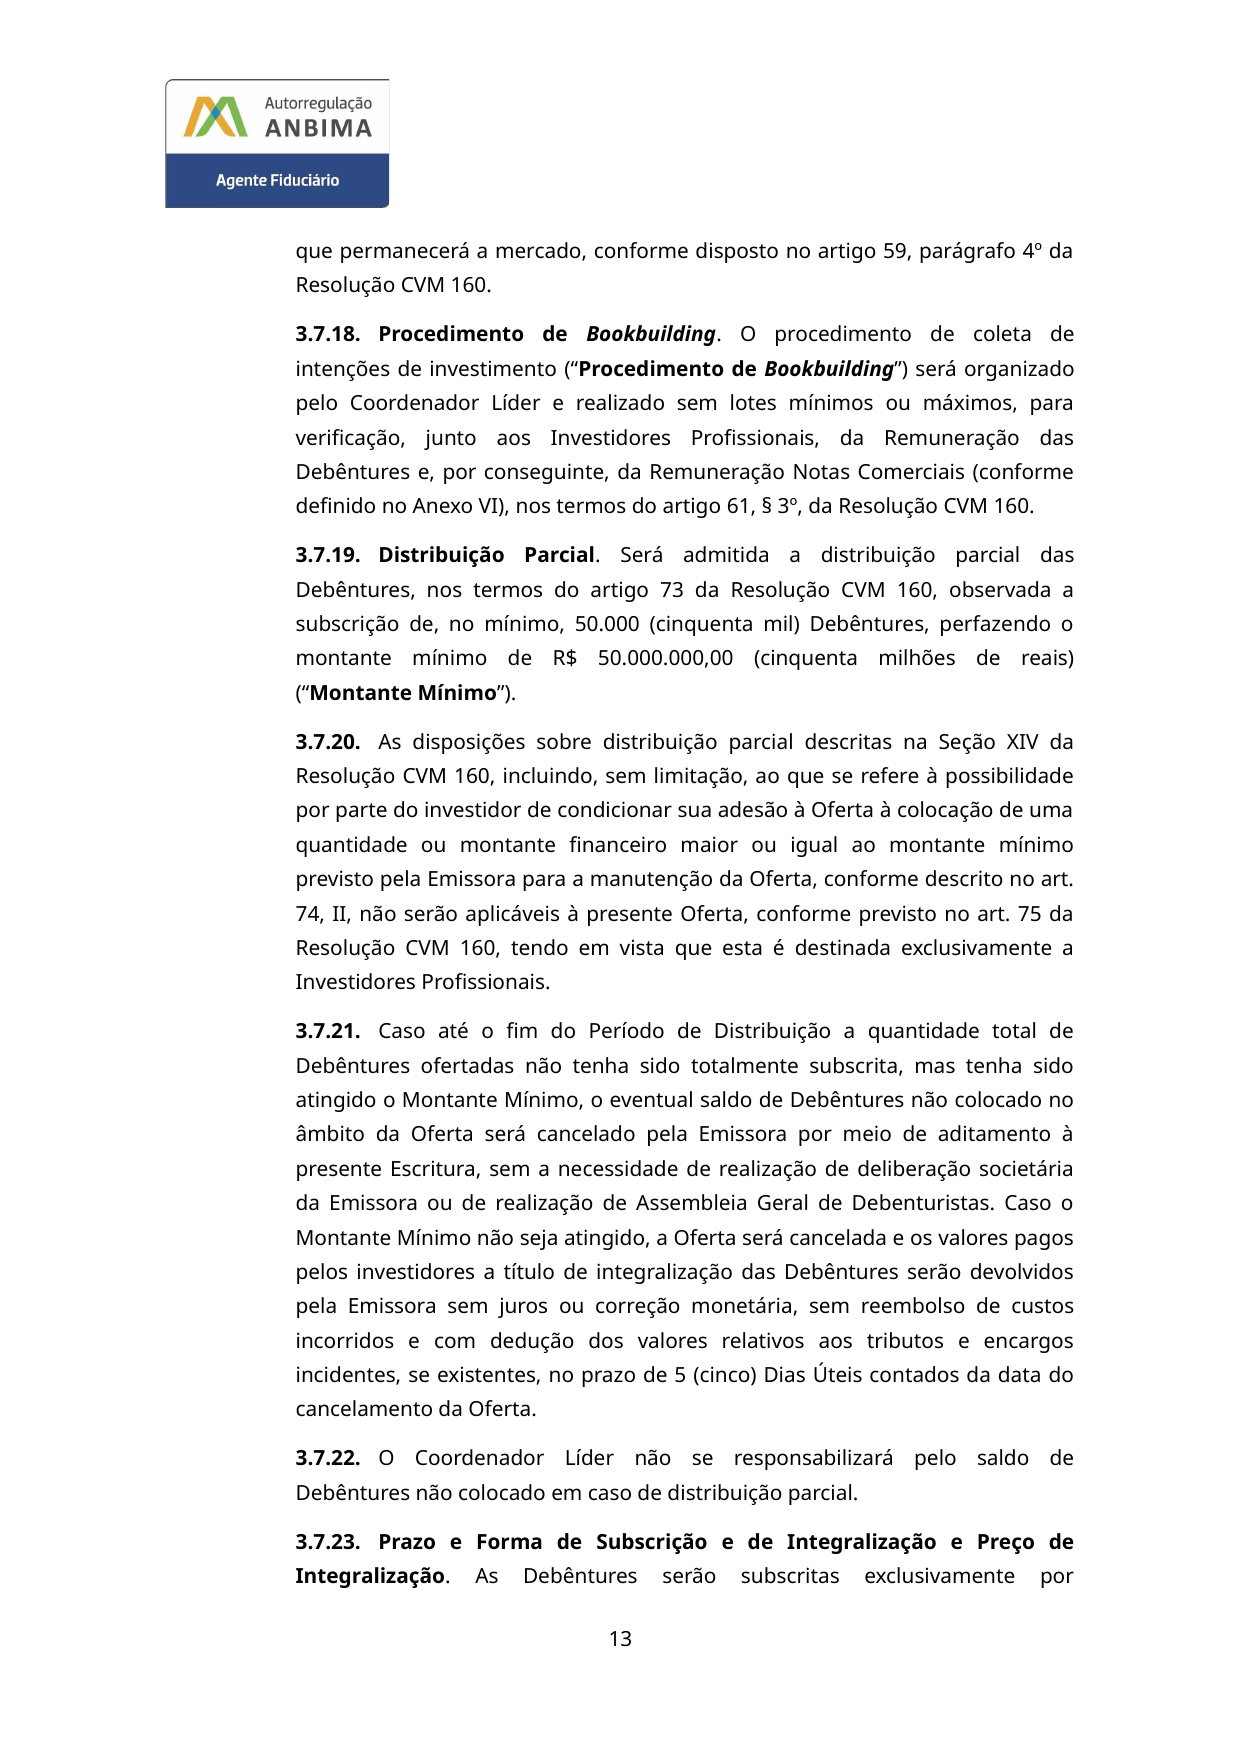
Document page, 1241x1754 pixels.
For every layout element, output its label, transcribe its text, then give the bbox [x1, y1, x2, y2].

text Caso até o fim do Período de Distribuição a quantidade total de Debêntures ofertadas não tenha sido totalmente subscrita, mas tenha sido atingido o Montante Mínimo, o eventual saldo de Debêntures não colocado no âmbito da Oferta será cancelado pela Emissora por meio de aditamento à presente Escritura, sem a necessidade de realização de deliberação societária da Emissora ou de realização de Assembleia Geral de Debenturistas. Caso o Montante Mínimo não seja atingido, a Oferta será cancelada e os valores pagos pelos investidores a título de integralização das Debêntures serão devolvidos pela Emissora sem juros ou correção monetária, sem reembolso de custos incorridos e com dedução dos valores relativos aos tributos e encargos incidentes, se existentes, no prazo de 5 (cinco) Dias Úteis contados da data do cancelamento da Oferta. [295, 1016, 1075, 1423]
text O Coordenador Líder não se responsabilizará pelo saldo de Debêntures não colocado em caso de distribuição parcial. [295, 1443, 1075, 1506]
picture [165, 79, 390, 208]
text Procedimento de Bookbuilding. O procedimento de coleta de intenções de investimento (“Procedimento de Bookbuilding”) será organizado pelo Coordenador Líder e realizado sem lotes mínimos ou máximos, para verificação, junto aos Investidores Profissionais, da Remuneração das Debêntures e, por conseguinte, da Remuneração Notas Comerciais (conforme definido no Anexo VI), nos termos do artigo 61, § 3º, da Resolução CVM 160. [295, 319, 1075, 520]
text As disposições sobre distribuição parcial descritas na Seção XIV da Resolução CVM 160, incluindo, sem limitação, ao que se refere à possibilidade por parte do investidor de condicionar sua adesão à Oferta à colocação de uma quantidade ou montante financeiro maior ou igual ao montante mínimo previsto pela Emissora para a manutenção da Oferta, conforme descrito no art. 74, II, não serão aplicáveis à presente Oferta, conforme previsto no art. 75 da Resolução CVM 160, tendo em vista que esta é destinada exclusivamente a Investidores Profissionais. [295, 727, 1075, 996]
text Distribuição Parcial. Será admitida a distribuição parcial das Debêntures, nos termos do artigo 73 da Resolução CVM 160, observada a subscrição de, no mínimo, 50.000 (cinquenta mil) Debêntures, perfazendo o montante mínimo de R$ 50.000.000,00 (cinquenta milhões de reais) (“Montante Mínimo”). [295, 540, 1075, 706]
